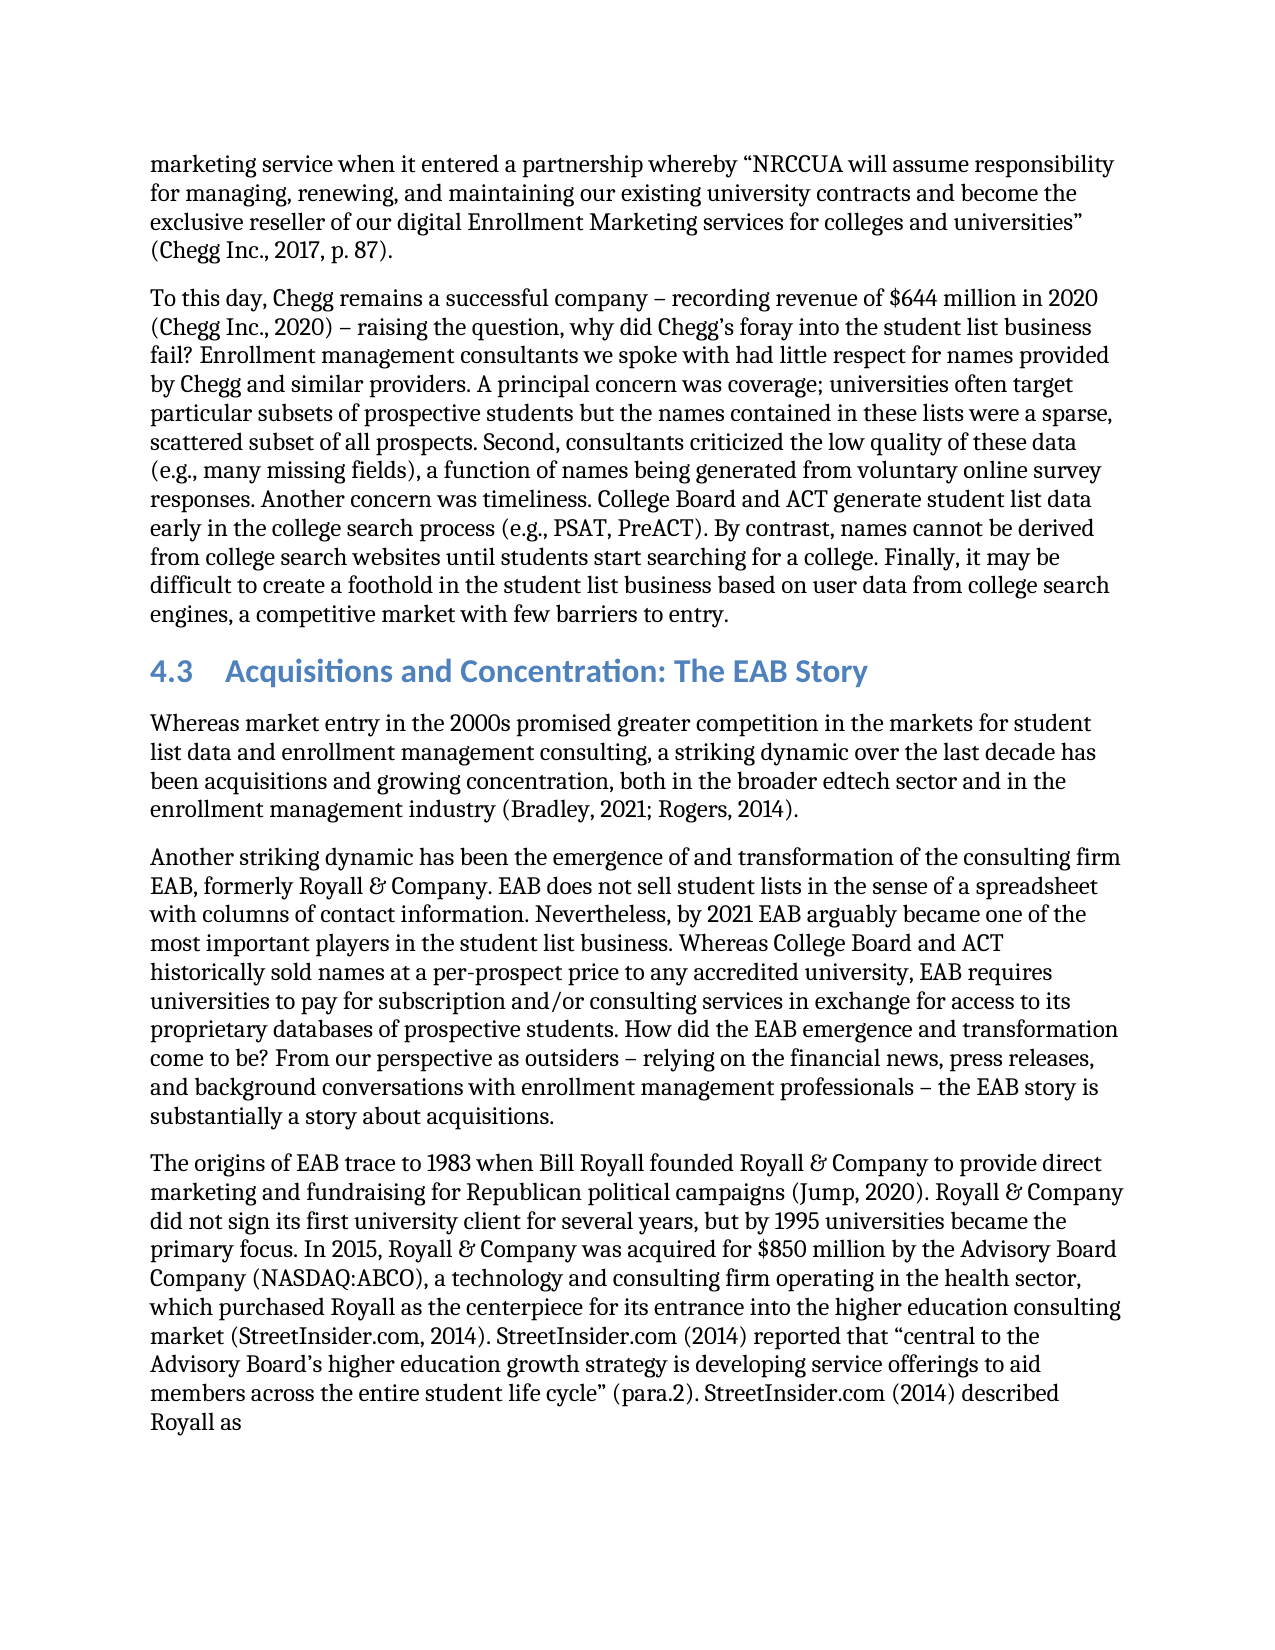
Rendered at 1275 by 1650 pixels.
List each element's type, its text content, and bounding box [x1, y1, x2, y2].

subtitle 4.3 Acquisitions and Concentration: The EAB Story [150, 649, 1125, 690]
text To this day, Chegg remains a successful company – recording revenue of $644 million in 2020 (Chegg Inc., 2020) – raising the question, why did Chegg’s foray into the student list business fail? Enrollment management consultants we spoke with had little respect for names provided by Chegg and similar providers. A principal concern was coverage; universities often target particular subsets of prospective students but the names contained in these lists were a sparse, scattered subset of all prospects. Second, consultants criticized the low quality of these data (e.g., many missing fields), a function of names being generated from voluntary online survey responses. Another concern was timeliness. College Board and ACT generate student list data early in the college search process (e.g., PSAT, PreACT). By contrast, names cannot be derived from college search websites until students start searching for a college. Finally, it may be difficult to create a foothold in the student list business based on user data from college search engines, a competitive market with few barriers to entry. [150, 284, 1125, 629]
text Whereas market entry in the 2000s promised greater competition in the markets for student list data and enrollment management consulting, a striking dynamic over the last decade has been acquisitions and growing concentration, both in the broader edtech sector and in the enrollment management industry (Bradley, 2021; Rogers, 2014). [150, 709, 1125, 824]
text Another striking dynamic has been the emergence of and transformation of the consulting firm EAB, formerly Royall & Company. EAB does not sell student lists in the sense of a spreadsheet with columns of contact information. Nevertheless, by 2021 EAB arguably became one of the most important players in the student list business. Whereas College Board and ACT historically sold names at a per-prospect price to any accredited university, EAB requires universities to pay for subscription and/or consulting services in exchange for access to its proprietary databases of prospective students. How did the EAB emergence and transformation come to be? From our perspective as outsiders – relying on the financial news, press releases, and background conversations with enrollment management professionals – the EAB story is substantially a story about acquisitions. [150, 843, 1125, 1130]
